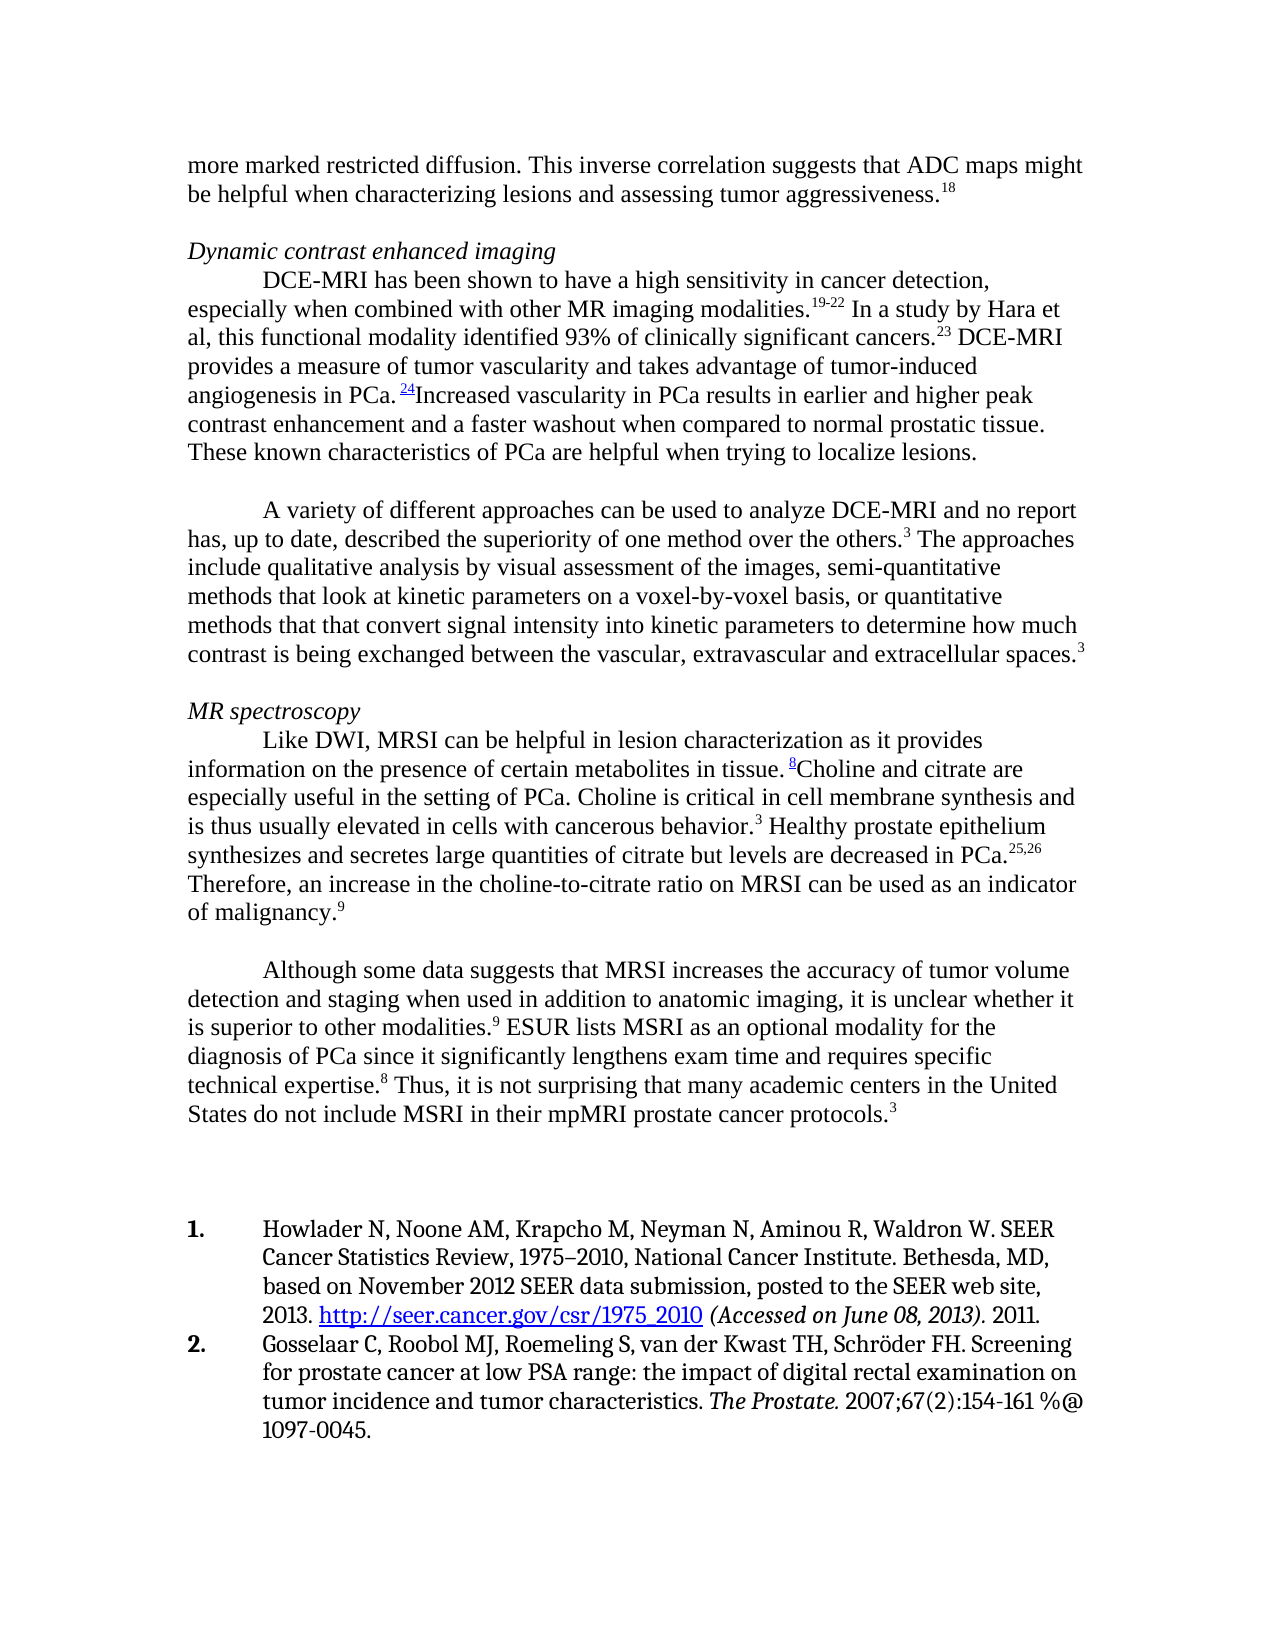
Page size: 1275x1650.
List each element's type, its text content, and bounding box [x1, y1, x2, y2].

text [187, 150, 1087, 207]
text Although some data suggests that MRSI increases the accuracy of tumor volume detection and staging when used in addition to anatomic imaging, it is unclear whether it is superior to other modalities.9 ESUR lists MSRI as an optional modality for the diagnosis of PCa since it significantly lengthens exam time and requires specific technical expertise.8 Thus, it is not surprising that many academic centers in the United States do not include MSRI in their mpMRI prostate cancer protocols.3 [187, 955, 1087, 1127]
text MR spectroscopy [187, 696, 1087, 725]
text 1. Howlader N, Noone AM, Krapcho M, Neyman N, Aminou R, Waldron W. SEER Cancer Statistics Review, 1975–2010, National Cancer Institute. Bethesda, MD, based on November 2012 SEER data submission, posted to the SEER web site, 2013. http://seer.cancer.gov/csr/1975_2010 (Accessed on June 08, 2013). 2011. [187, 1214, 1087, 1329]
text Like DWI, MRSI can be helpful in lesion characterization as it provides information on the presence of certain metabolites in tissue. 8Choline and citrate are especially useful in the setting of PCa. Choline is critical in cell membrane synthesis and is thus usually elevated in cells with cancerous behavior.3 Healthy prostate epithelium synthesizes and secretes large quantities of citrate but levels are decreased in PCa.25,26 Therefore, an increase in the choline-to-citrate ratio on MRSI can be used as an indicator of malignancy.9 [187, 725, 1087, 926]
text A variety of different approaches can be used to analyze DCE-MRI and no report has, up to date, described the superiority of one method over the others.3 The approaches include qualitative analysis by visual assessment of the images, semi-quantitative methods that look at kinetic parameters on a voxel-by-voxel basis, or quantitative methods that that convert signal intensity into kinetic parameters to determine how much contrast is being exchanged between the vascular, extravascular and extracellular spaces.3 [187, 495, 1087, 667]
text DCE-MRI has been shown to have a high sensitivity in cancer detection, especially when combined with other MR imaging modalities.19-22 In a study by Hara et al, this functional modality identified 93% of clinically significant cancers.23 DCE-MRI provides a measure of tumor vascularity and takes advantage of tumor-induced angiogenesis in PCa. 24Increased vascularity in PCa results in earlier and higher peak contrast enhancement and a faster washout when compared to normal prostatic tissue. These known characteristics of PCa are helpful when trying to localize lesions. [187, 265, 1087, 466]
text 2. Gosselaar C, Roobol MJ, Roemeling S, van der Kwast TH, Schröder FH. Screening for prostate cancer at low PSA range: the impact of digital rectal examination on tumor incidence and tumor characteristics. The Prostate. 2007;67(2):154-161 %@ 1097-0045. [187, 1329, 1087, 1444]
text Dynamic contrast enhanced imaging [187, 236, 1087, 265]
